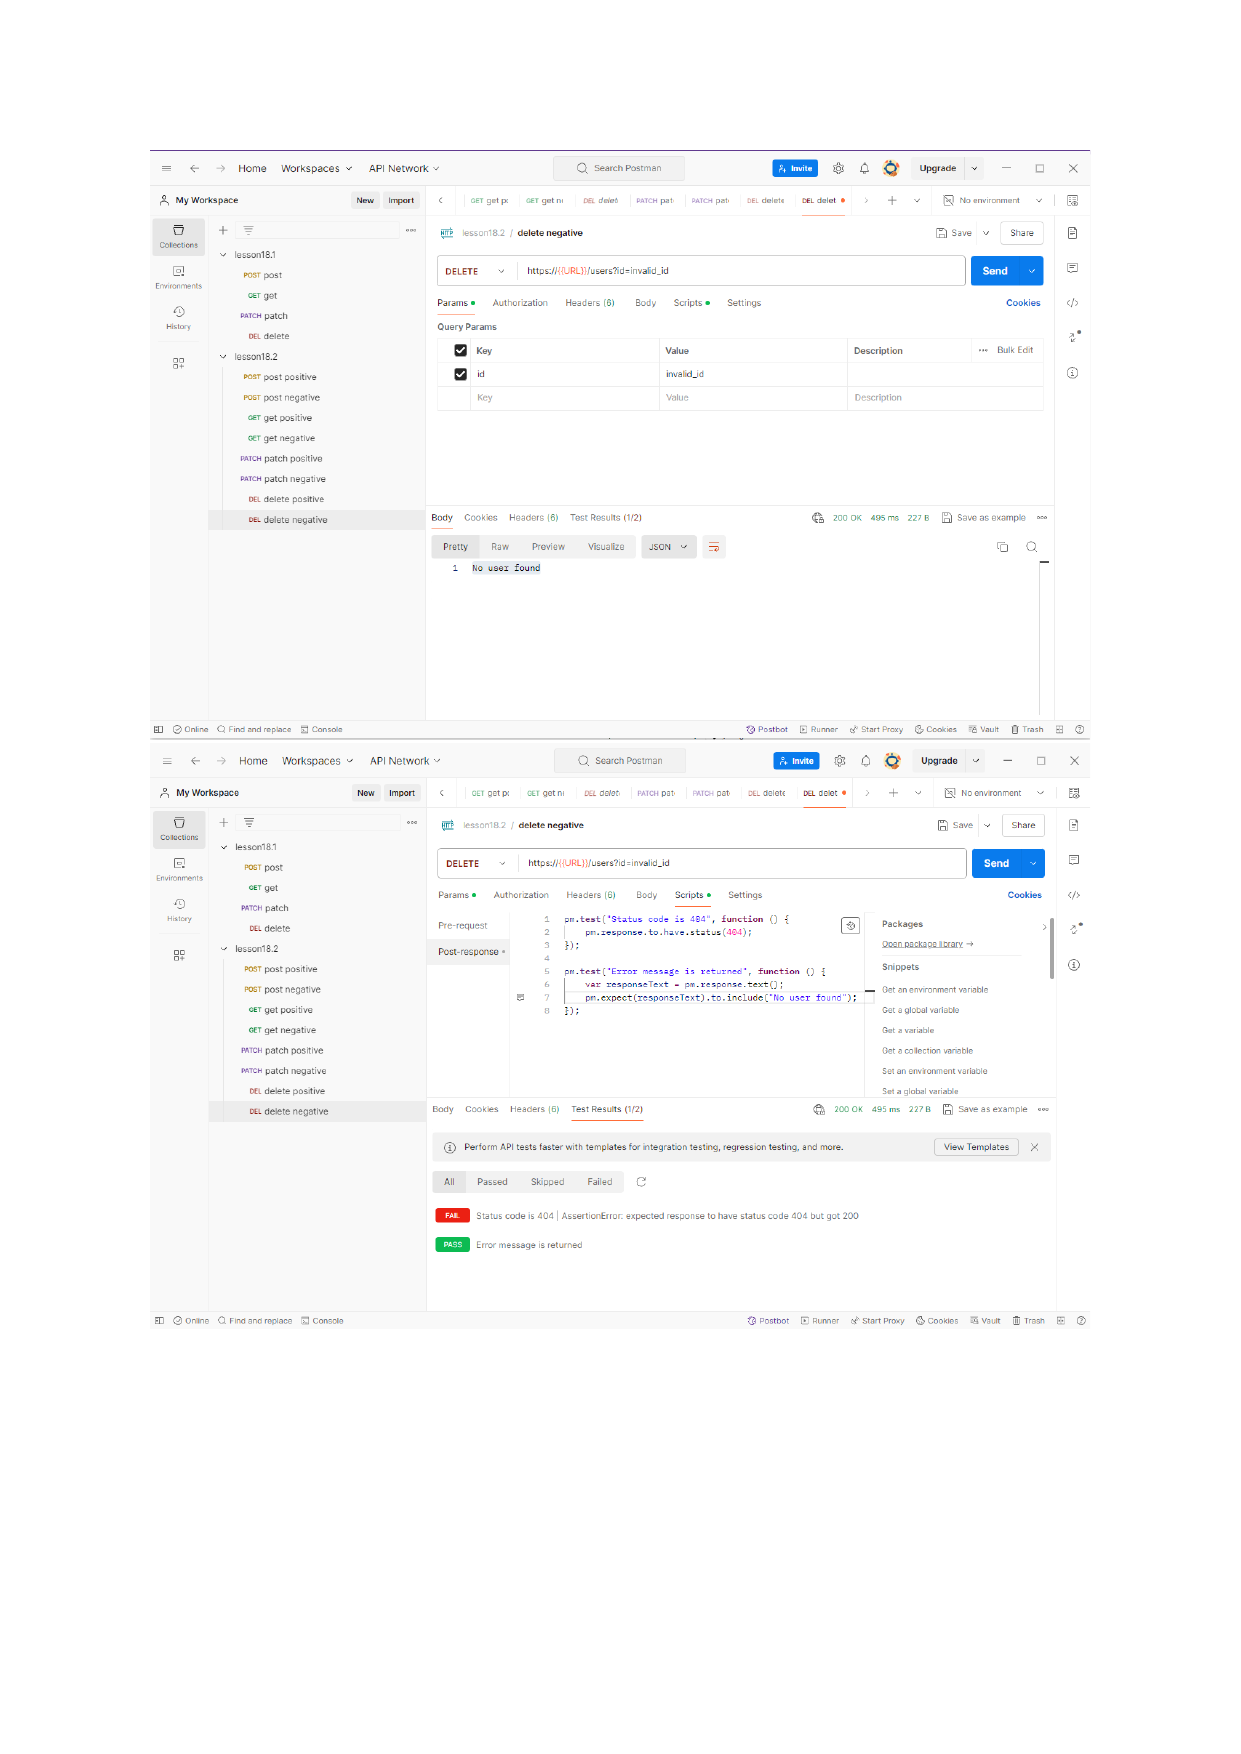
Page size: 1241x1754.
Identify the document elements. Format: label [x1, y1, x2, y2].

picture [150, 743, 1091, 1329]
picture [150, 150, 1091, 740]
